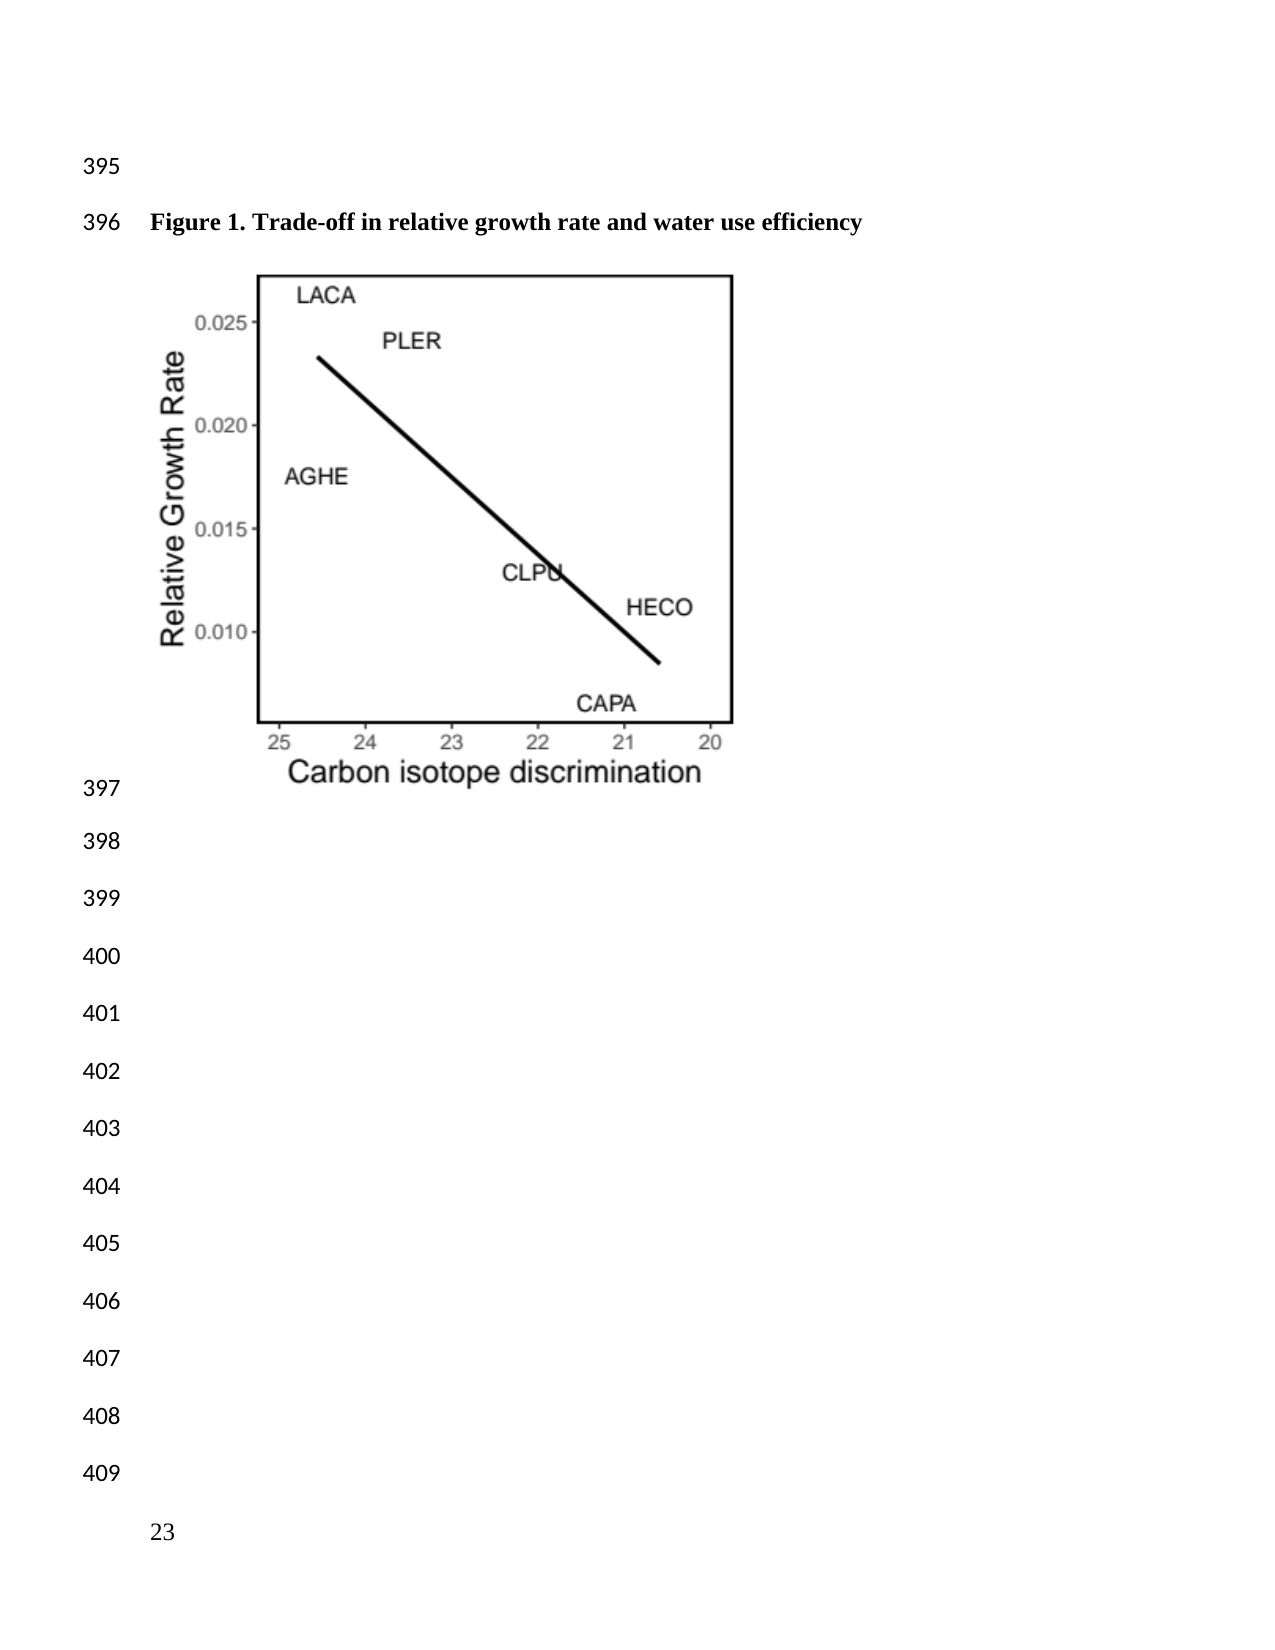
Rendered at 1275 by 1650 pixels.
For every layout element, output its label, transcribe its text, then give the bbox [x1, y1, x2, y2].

text Figure 1. Trade-off in relative growth rate and water use efficiency [150, 207, 1125, 236]
